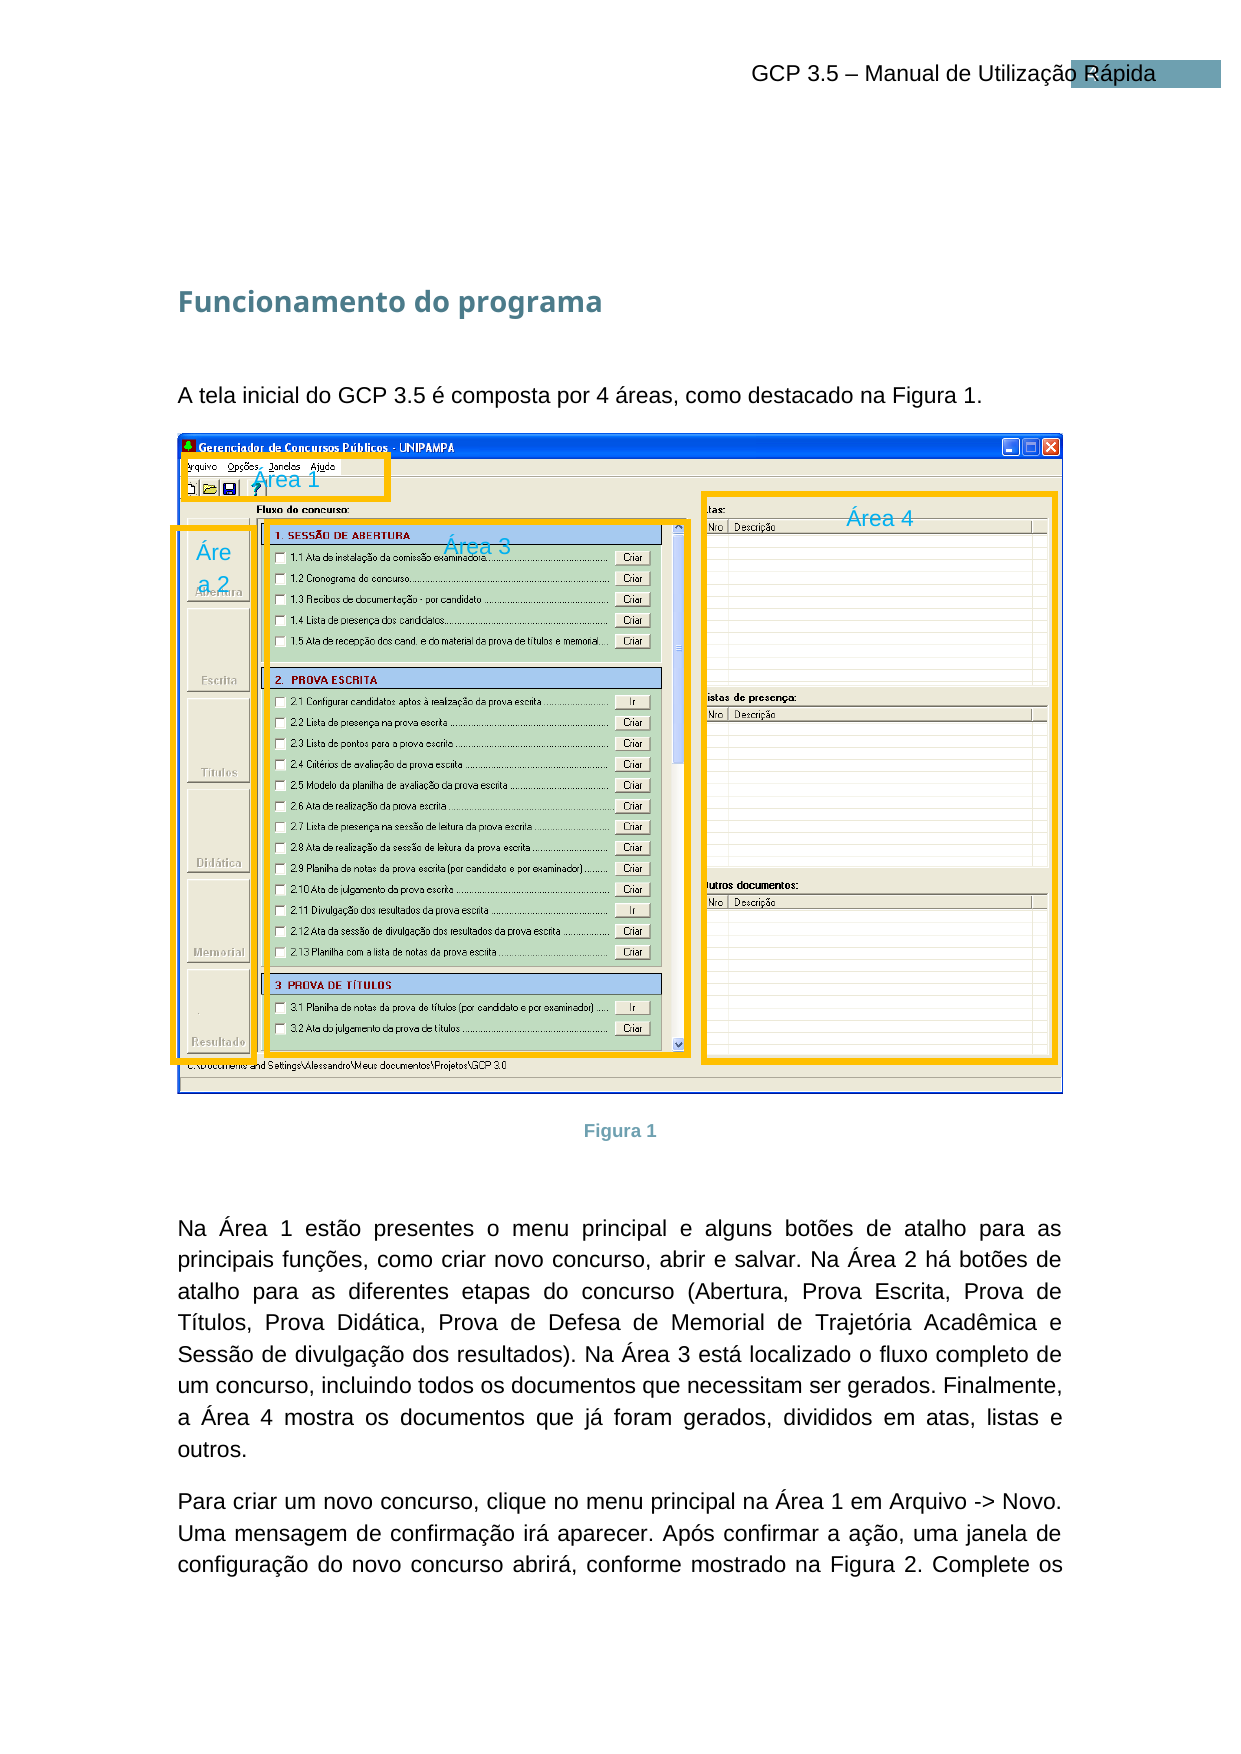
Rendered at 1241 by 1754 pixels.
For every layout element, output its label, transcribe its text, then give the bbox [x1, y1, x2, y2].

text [177, 1488, 1063, 1577]
text Na Área 1 estão presentes o menu principal e alguns botões de atalho para as principais funções, como criar novo concurso, abrir e salvar. Na Área 2 há botões de atalho para as diferentes etapas do concurso (Abertura, Prova Escrita, Prova de Títulos, Prova Didática, Prova de Defesa de Memorial de Trajetória Acadêmica e Sessão de divulgação dos resultados). Na Área 3 está localizado o fluxo completo de um concurso, incluindo todos os documentos que necessitam ser gerados. Finalmente, a Área 4 mostra os documentos que já foram gerados, divididos em atas, listas e outros. [177, 1215, 1063, 1462]
subtitle Funcionamento do programa [177, 282, 1063, 321]
picture [177, 531, 251, 1058]
text A tela inicial do GCP 3.5 é composta por 4 áreas, como destacado na Figura 1. [177, 382, 1063, 408]
picture [177, 433, 1063, 1094]
